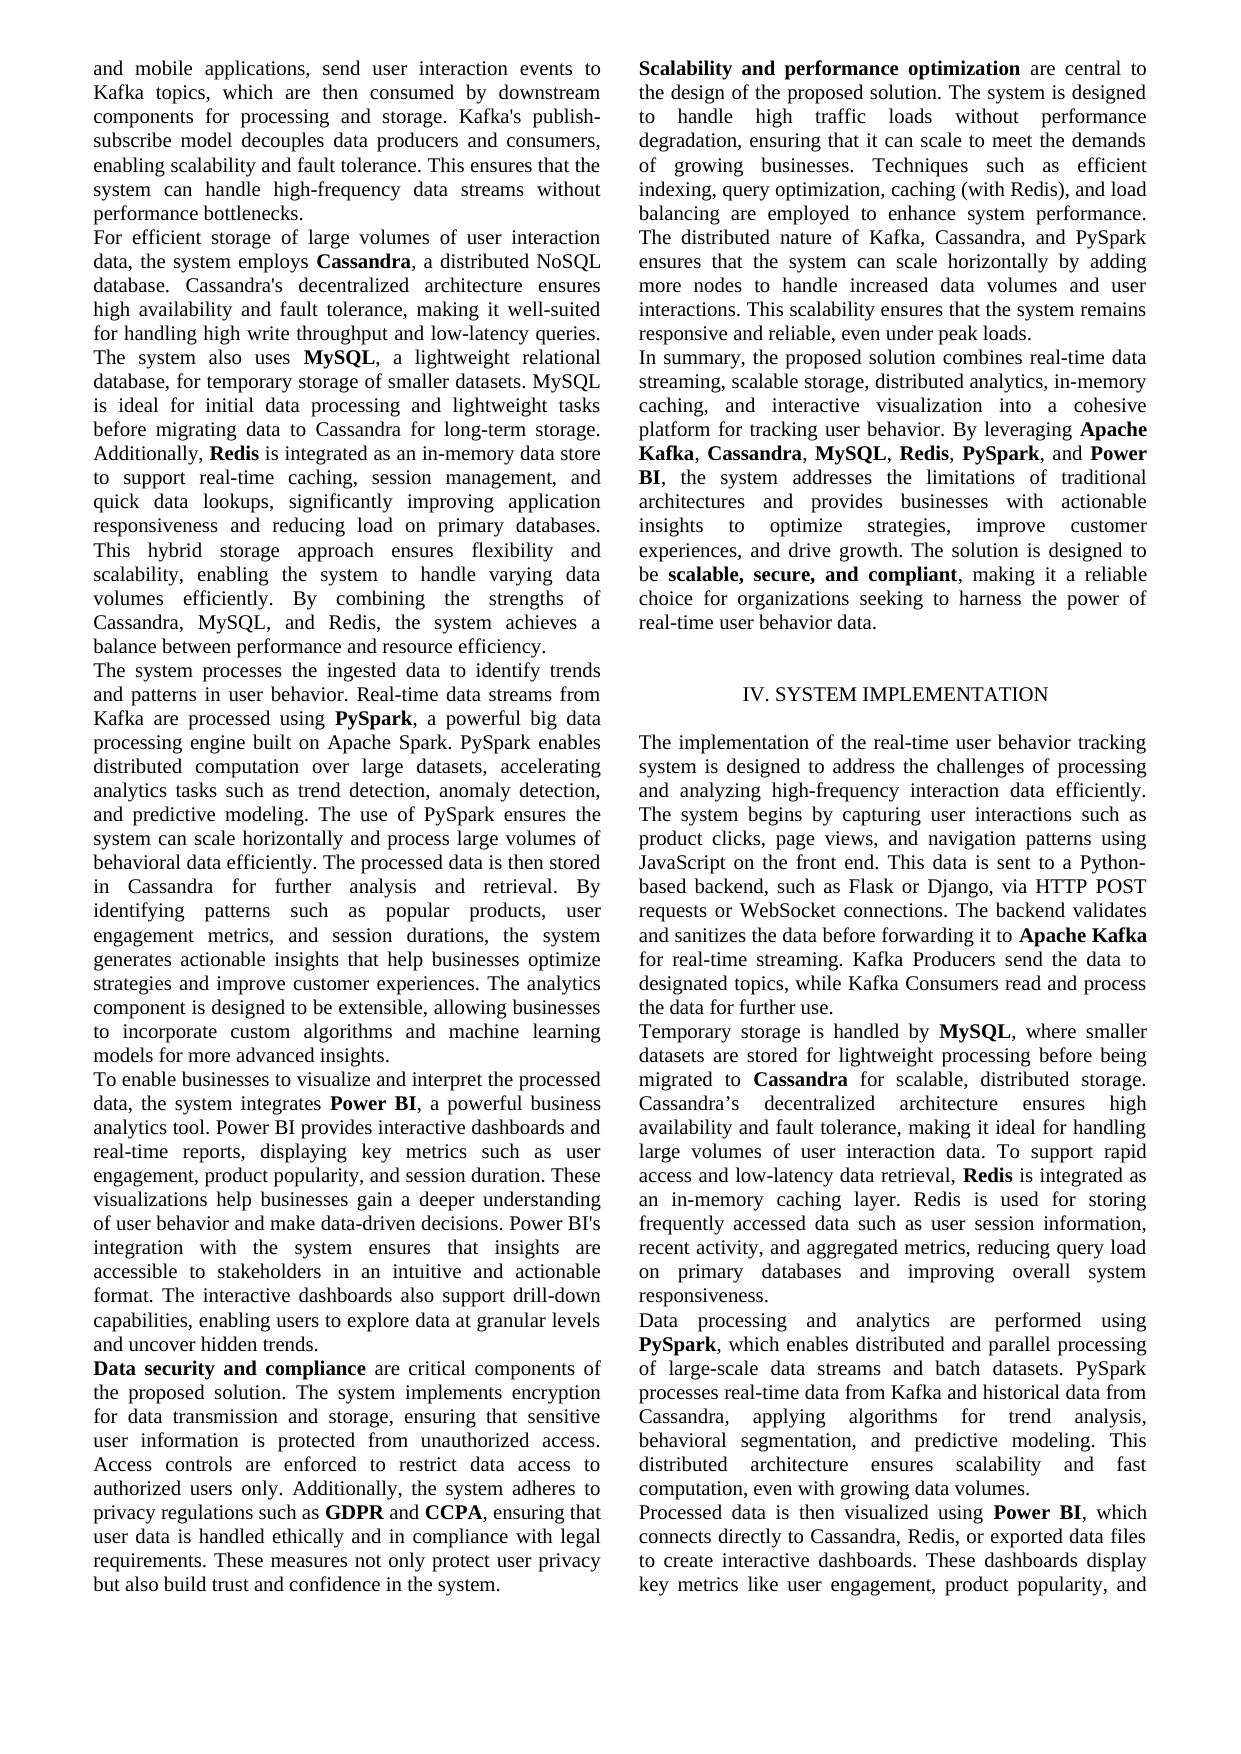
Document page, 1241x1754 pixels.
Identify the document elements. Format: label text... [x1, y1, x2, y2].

text The system processes the ingested data to identify trends and patterns in user behavior. Real-time data streams from Kafka are processed using PySpark, a powerful big data processing engine built on Apache Spark. PySpark enables distributed computation over large datasets, accelerating analytics tasks such as trend detection, anomaly detection, and predictive modeling. The use of PySpark ensures the system can scale horizontally and process large volumes of behavioral data efficiently. The processed data is then stored in Cassandra for further analysis and retrieval. By identifying patterns such as popular products, user engagement metrics, and session durations, the system generates actionable insights that help businesses optimize strategies and improve customer experiences. The analytics component is designed to be extensible, allowing businesses to incorporate custom algorithms and machine learning models for more advanced insights. [93, 658, 601, 1067]
text Data processing and analytics are performed using PySpark, which enables distributed and parallel processing of large-scale data streams and batch datasets. PySpark processes real-time data from Kafka and historical data from Cassandra, applying algorithms for trend analysis, behavioral segmentation, and predictive modeling. This distributed architecture ensures scalability and fast computation, even with growing data volumes. [639, 1307, 1147, 1500]
text The implementation of the real-time user behavior tracking system is designed to address the challenges of processing and analyzing high-frequency interaction data efficiently. The system begins by capturing user interactions such as product clicks, page views, and navigation patterns using JavaScript on the front end. This data is sent to a Python-based backend, such as Flask or Django, via HTTP POST requests or WebSocket connections. The backend validates and sanitizes the data before forwarding it to Apache Kafka for real-time streaming. Kafka Producers send the data to designated topics, while Kafka Consumers read and process the data for further use. [639, 730, 1147, 1019]
text Scalability and performance optimization are central to the design of the proposed solution. The system is designed to handle high traffic loads without performance degradation, ensuring that it can scale to meet the demands of growing businesses. Techniques such as efficient indexing, query optimization, caching (with Redis), and load balancing are employed to enhance system performance. The distributed nature of Kafka, Cassandra, and PySpark ensures that the system can scale horizontally by adding more nodes to handle increased data volumes and user interactions. This scalability ensures that the system remains responsive and reliable, even under peak loads. [639, 56, 1147, 345]
text IV. SYSTEM IMPLEMENTATION [639, 682, 1147, 706]
text In summary, the proposed solution combines real-time data streaming, scalable storage, distributed analytics, in-memory caching, and interactive visualization into a cohesive platform for tracking user behavior. By leveraging Apache Kafka, Cassandra, MySQL, Redis, PySpark, and Power BI, the system addresses the limitations of traditional architectures and provides businesses with actionable insights to optimize strategies, improve customer experiences, and drive growth. The solution is designed to be scalable, secure, and compliant, making it a reliable choice for organizations seeking to harness the power of real-time user behavior data. [639, 345, 1147, 634]
text Temporary storage is handled by MySQL, where smaller datasets are stored for lightweight processing before being migrated to Cassandra for scalable, distributed storage. Cassandra’s decentralized architecture ensures high availability and fault tolerance, making it ideal for handling large volumes of user interaction data. To support rapid access and low-latency data retrieval, Redis is integrated as an in-memory caching layer. Redis is used for storing frequently accessed data such as user session information, recent activity, and aggregated metrics, reducing query load on primary databases and improving overall system responsiveness. [639, 1019, 1147, 1307]
text To enable businesses to visualize and interpret the processed data, the system integrates Power BI, a powerful business analytics tool. Power BI provides interactive dashboards and real-time reports, displaying key metrics such as user engagement, product popularity, and session duration. These visualizations help businesses gain a deeper understanding of user behavior and make data-driven decisions. Power BI's integration with the system ensures that insights are accessible to stakeholders in an intuitive and actionable format. The interactive dashboards also support drill-down capabilities, enabling users to explore data at granular levels and uncover hidden trends. [93, 1067, 601, 1356]
text For efficient storage of large volumes of user interaction data, the system employs Cassandra, a distributed NoSQL database. Cassandra's decentralized architecture ensures high availability and fault tolerance, making it well-suited for handling high write throughput and low-latency queries. The system also uses MySQL, a lightweight relational database, for temporary storage of smaller datasets. MySQL is ideal for initial data processing and lightweight tasks before migrating data to Cassandra for long-term storage. Additionally, Redis is integrated as an in-memory data store to support real-time caching, session management, and quick data lookups, significantly improving application responsiveness and reducing load on primary databases. This hybrid storage approach ensures flexibility and scalability, enabling the system to handle varying data volumes efficiently. By combining the strengths of Cassandra, MySQL, and Redis, the system achieves a balance between performance and resource efficiency. [93, 225, 601, 658]
text Data security and compliance are critical components of the proposed solution. The system implements encryption for data transmission and storage, ensuring that sensitive user information is protected from unauthorized access. Access controls are enforced to restrict data access to authorized users only. Additionally, the system adheres to privacy regulations such as GDPR and CCPA, ensuring that user data is handled ethically and in compliance with legal requirements. These measures not only protect user privacy but also build trust and confidence in the system. [93, 1356, 601, 1596]
